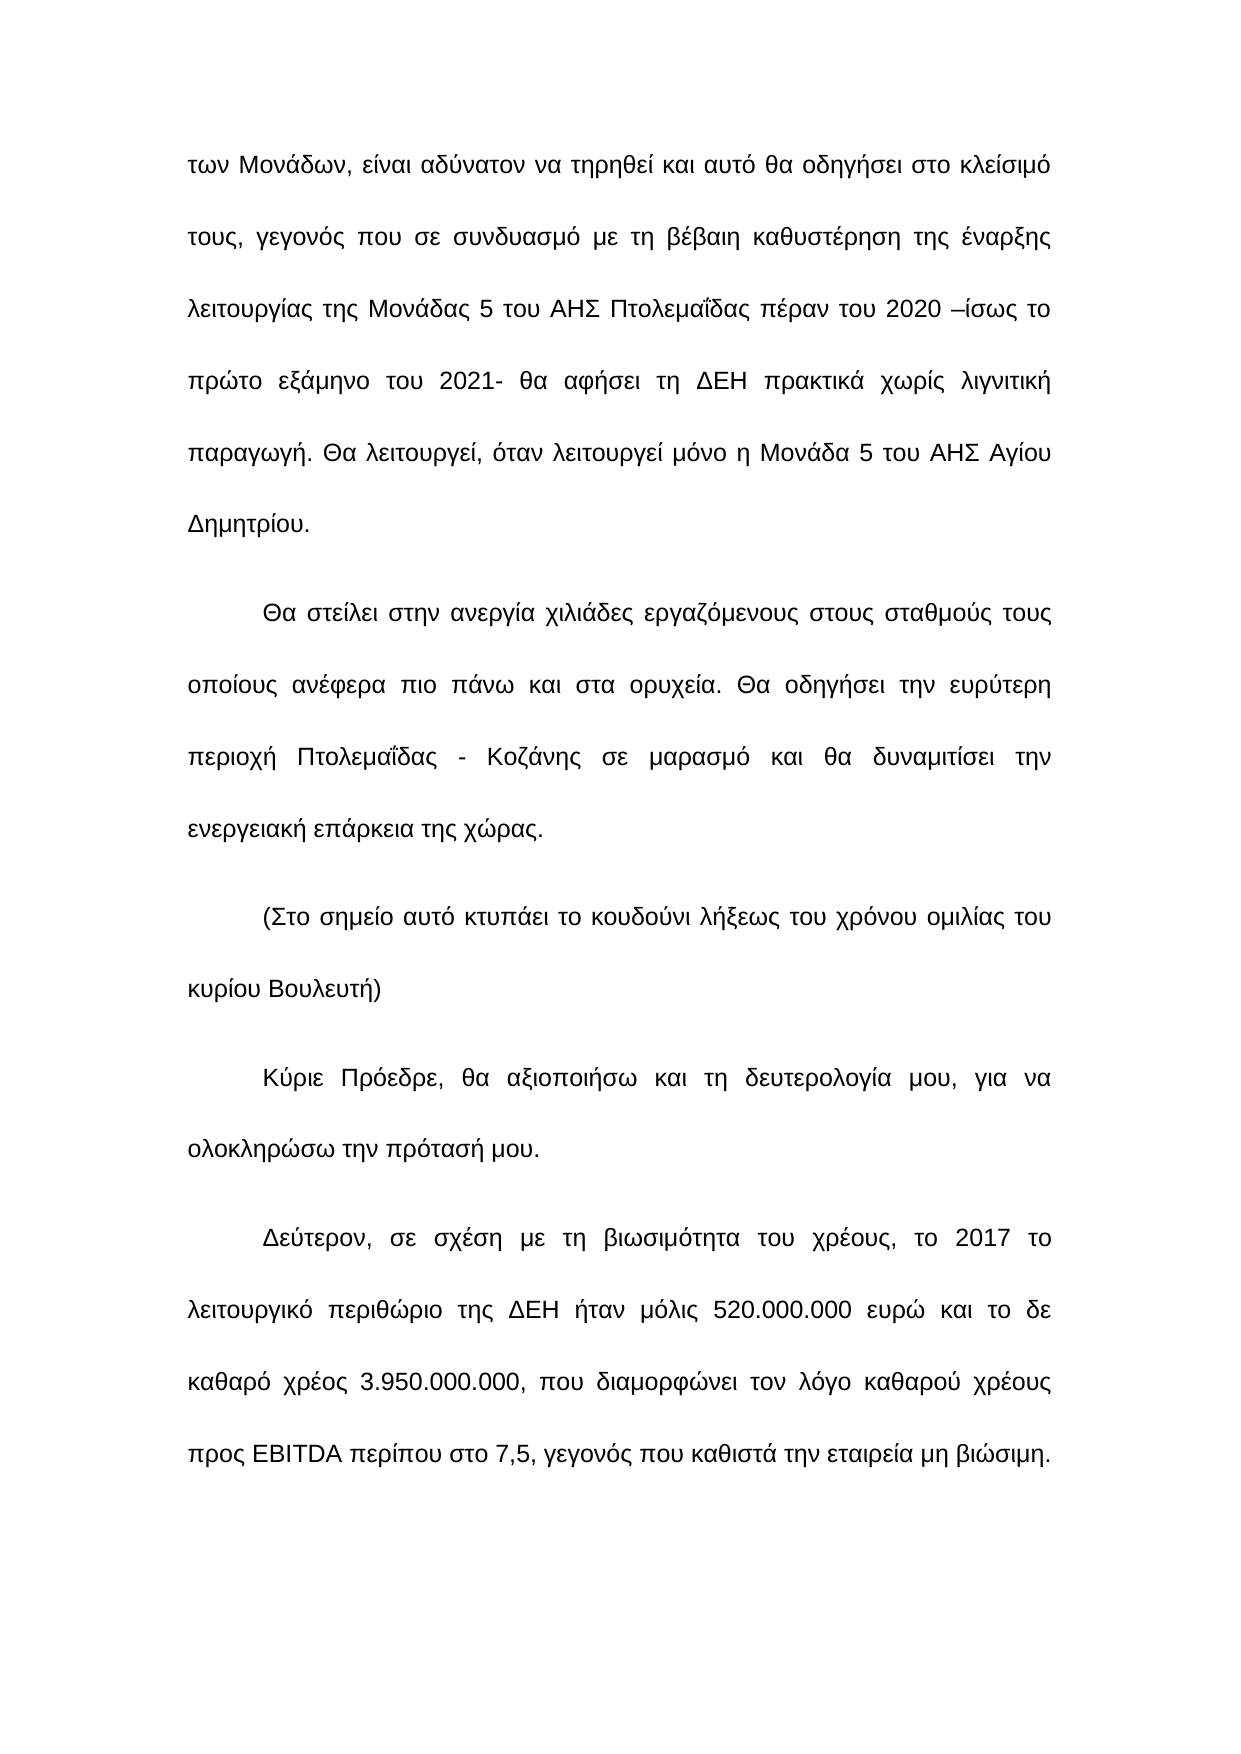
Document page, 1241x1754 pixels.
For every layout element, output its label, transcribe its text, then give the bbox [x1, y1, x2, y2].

text Δεύτερον, σε σχέση με τη βιωσιμότητα του χρέους, το 2017 το λειτουργικό περιθώριο της ΔΕΗ ήταν μόλις 520.000.000 ευρώ και το δε καθαρό χρέος 3.950.000.000, που διαμορφώνει τον λόγο καθαρού χρέους προς ΕBIΤDA περίπου στο 7,5, γεγονός που καθιστά την εταιρεία μη βιώσιμη. [187, 1318, 1053, 1467]
text Δεύτερον, σε σχέση με τη βιωσιμότητα του χρέους, το 2017 το λειτουργικό περιθώριο της ΔΕΗ ήταν μόλις 520.000.000 ευρώ και το δε καθαρό χρέος 3.950.000.000, που διαμορφώνει τον λόγο καθαρού χρέους προς ΕBIΤDA περίπου στο 7,5, γεγονός που καθιστά την εταιρεία μη βιώσιμη. [187, 1223, 1053, 1317]
text Θα στείλει στην ανεργία χιλιάδες εργαζόμενους στους σταθμούς τους οποίους ανέφερα πιο πάνω και στα ορυχεία. Θα οδηγήσει την ευρύτερη περιοχή Πτολεμαΐδας - Κοζάνης σε μαρασμό και θα δυναμιτίσει την ενεργειακή επάρκεια της χώρας. [187, 598, 1053, 842]
text Κύριε Πρόεδρε, θα αξιοποιήσω και τη δευτερολογία μου, για να ολοκληρώσω την πρότασή μου. [187, 1062, 1053, 1163]
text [187, 150, 1053, 538]
text (Στο σημείο αυτό κτυπάει το κουδούνι λήξεως του χρόνου ομιλίας του κυρίου Βουλευτή) [187, 902, 1053, 1003]
